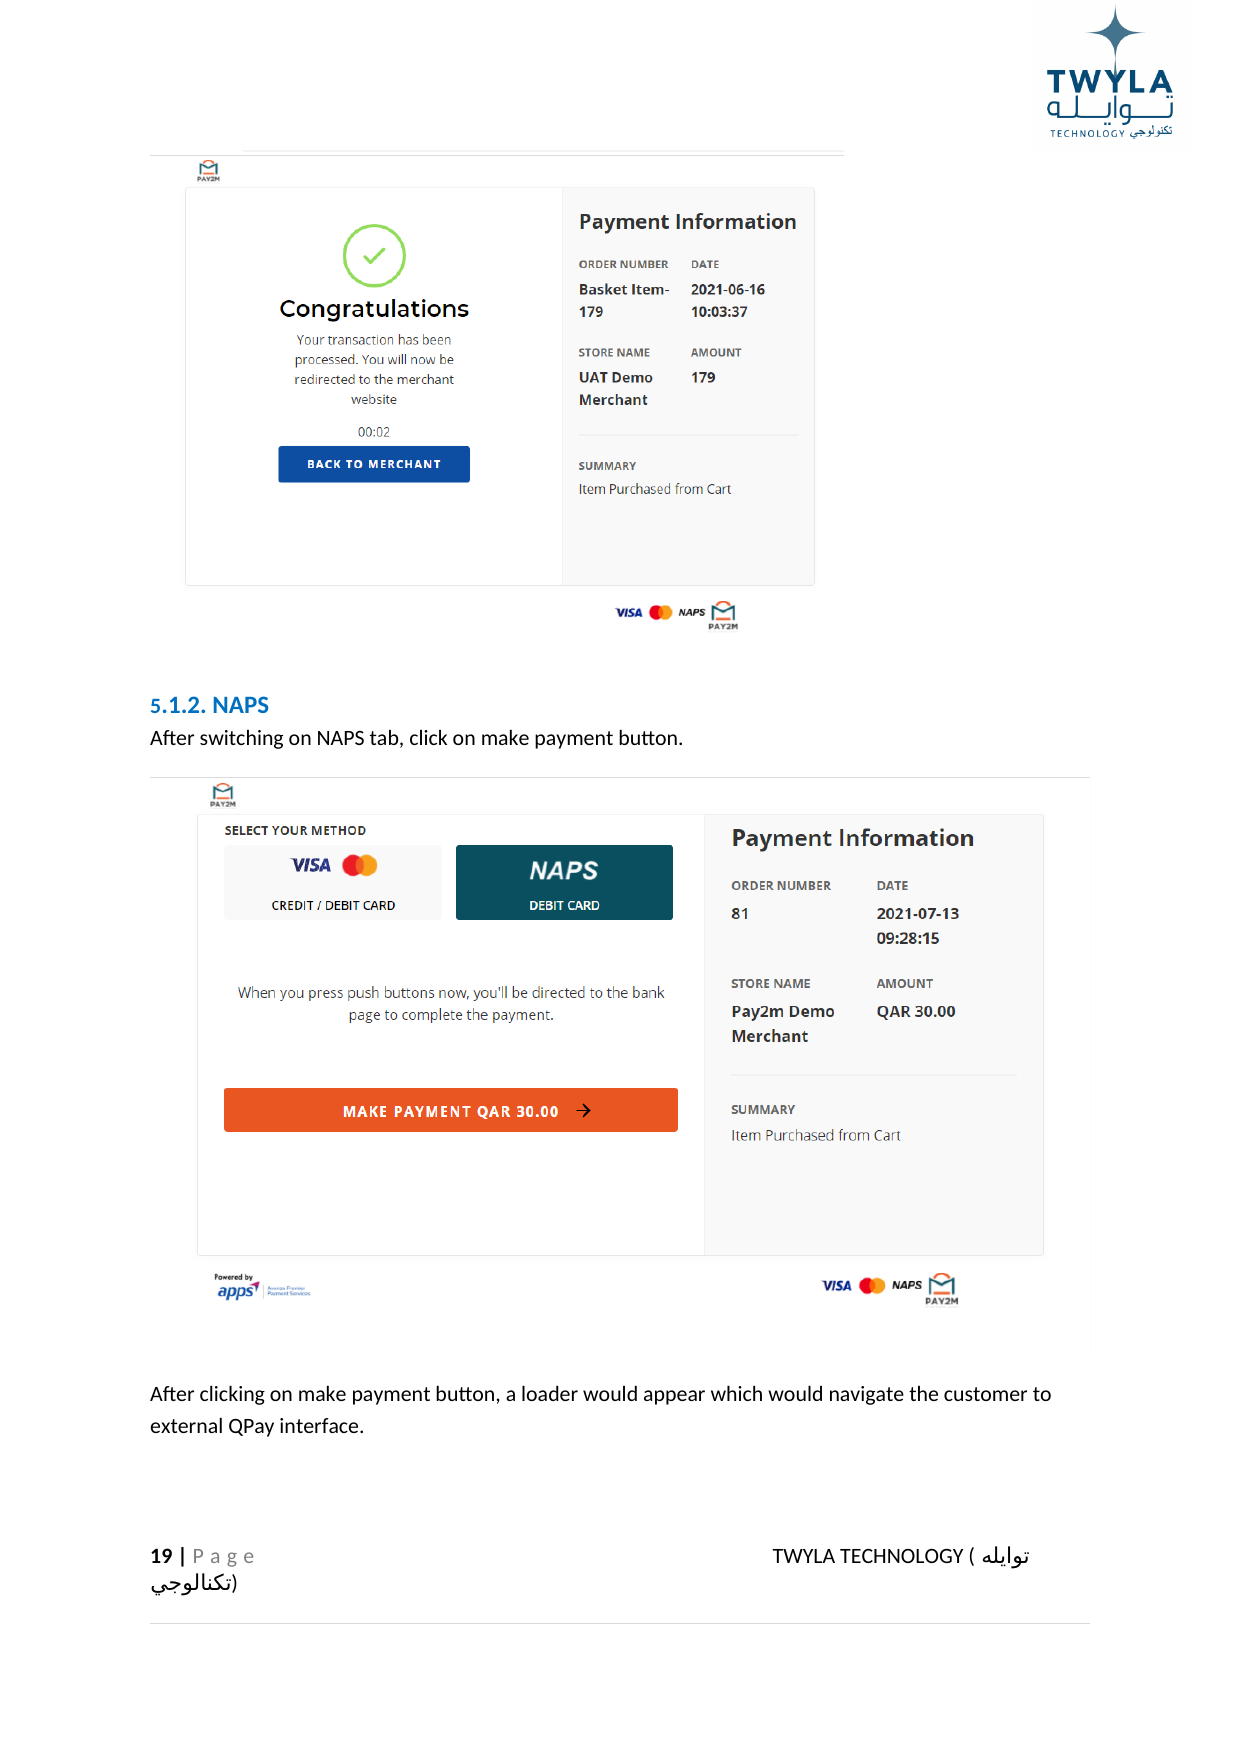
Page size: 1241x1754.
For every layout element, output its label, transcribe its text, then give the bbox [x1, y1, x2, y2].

text 5.1.2. NAPS After switching on NAPS tab, click on make payment button. [150, 689, 1090, 751]
picture [150, 777, 1091, 1355]
text After clicking on make payment button, a loader would appear which would navigate the customer to external QPay interface. [150, 1381, 1090, 1439]
picture [1025, 0, 1193, 153]
picture [150, 150, 844, 663]
